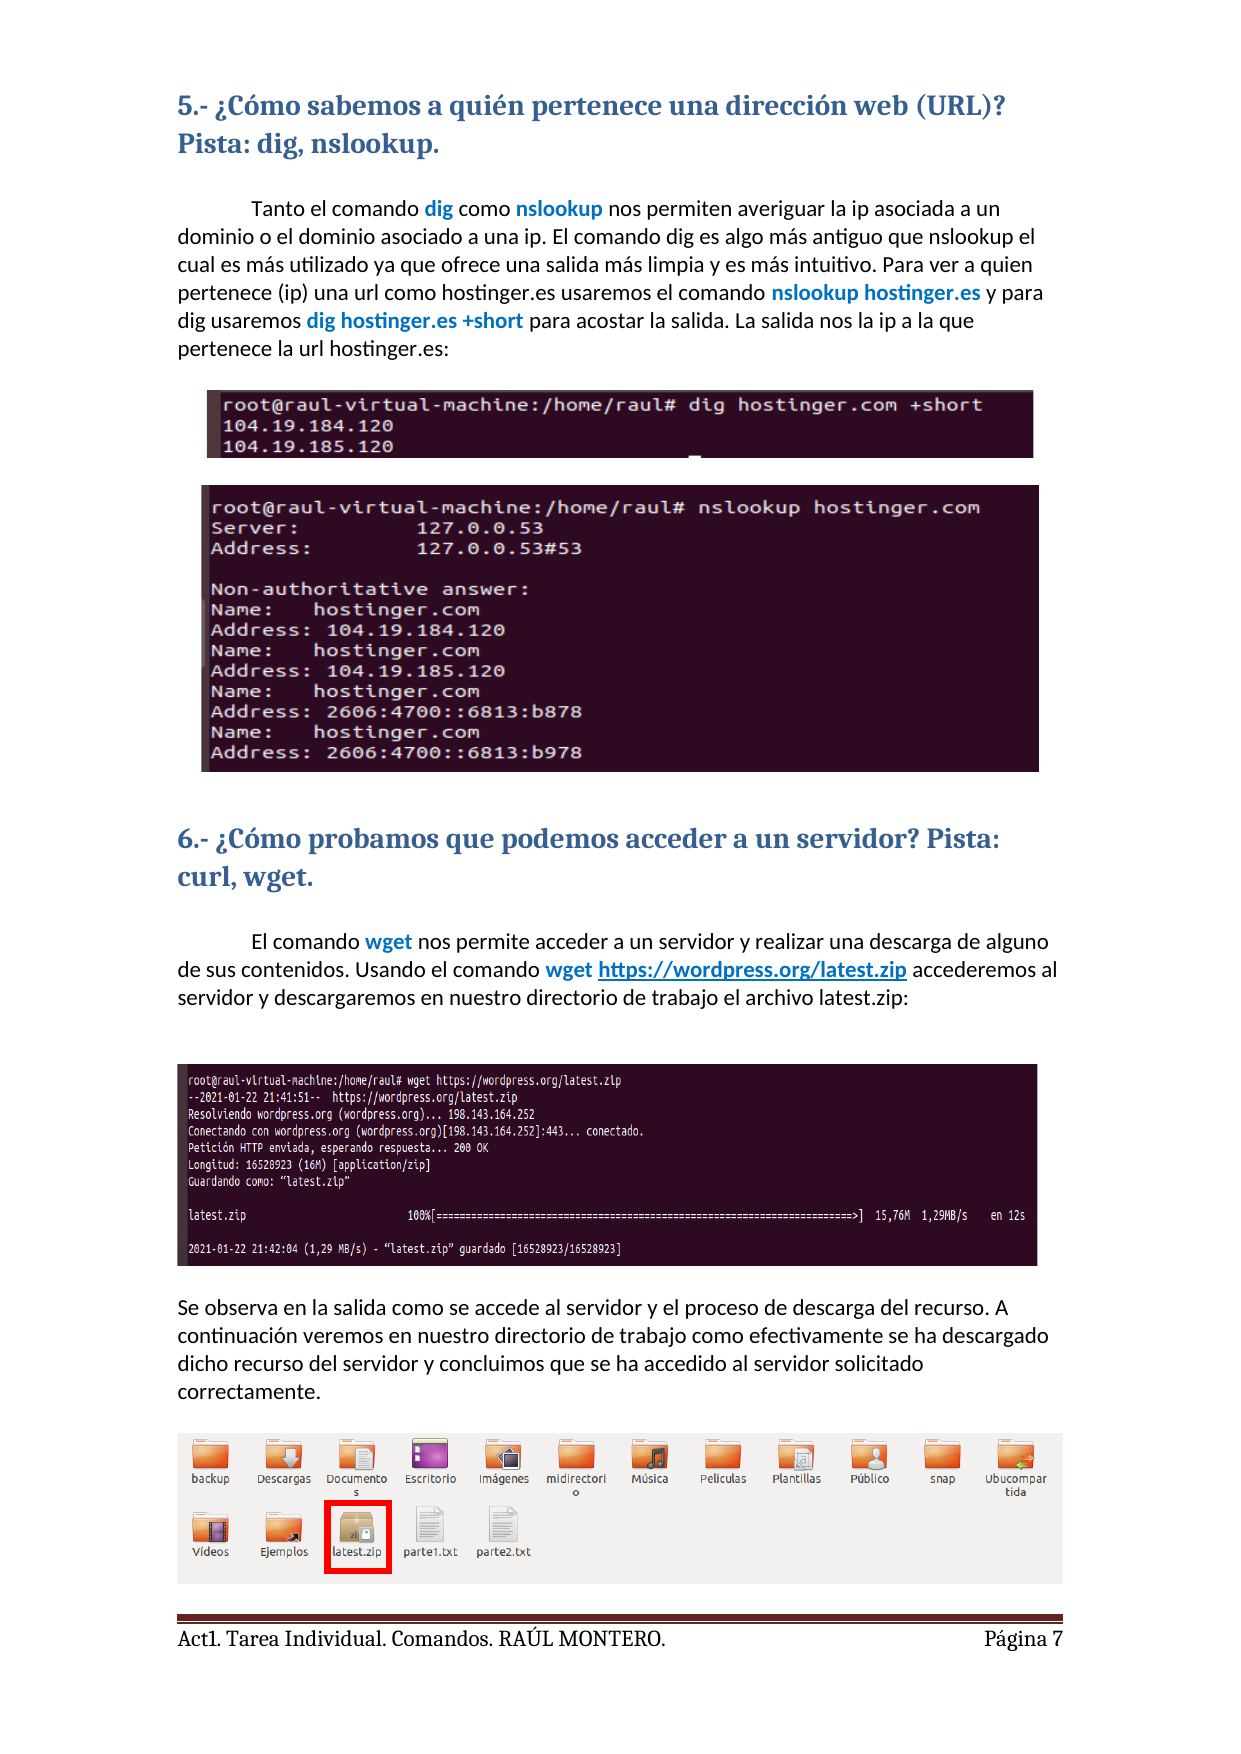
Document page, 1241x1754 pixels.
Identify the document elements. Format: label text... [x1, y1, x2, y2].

subtitle 5.- ¿Cómo sabemos a quién pertenece una dirección web (URL)? Pista: dig, nslookup. [177, 89, 1063, 161]
picture [177, 1064, 1038, 1266]
picture [201, 485, 1039, 772]
subtitle 6.- ¿Cómo probamos que podemos acceder a un servidor? Pista: curl, wget. [177, 822, 1063, 894]
text El comando wget nos permite acceder a un servidor y realizar una descarga de alguno de sus contenidos. Usando el comando wget https://wordpress.org/latest.zip accederemos al servidor y descargaremos en nuestro directorio de trabajo el archivo latest.zip: [177, 927, 1063, 1011]
picture [206, 390, 1034, 458]
text Se observa en la salida como se accede al servidor y el proceso de descarga del recurso. A continuación veremos en nuestro directorio de trabajo como efectivamente se ha descargado dicho recurso del servidor y concluimos que se ha accedido al servidor solicitado correctamente. [177, 1293, 1063, 1406]
picture [177, 1433, 1063, 1584]
text Tanto el comando dig como nslookup nos permiten averiguar la ip asociada a un dominio o el dominio asociado a una ip. El comando dig es algo más antiguo que nslookup el cual es más utilizado ya que ofrece una salida más limpia y es más intuitivo. Para ver a quien pertenece (ip) una url como hostinger.es usaremos el comando nslookup hostinger.es y para dig usaremos dig hostinger.es +short para acostar la salida. La salida nos la ip a la que pertenece la url hostinger.es: [177, 194, 1063, 362]
